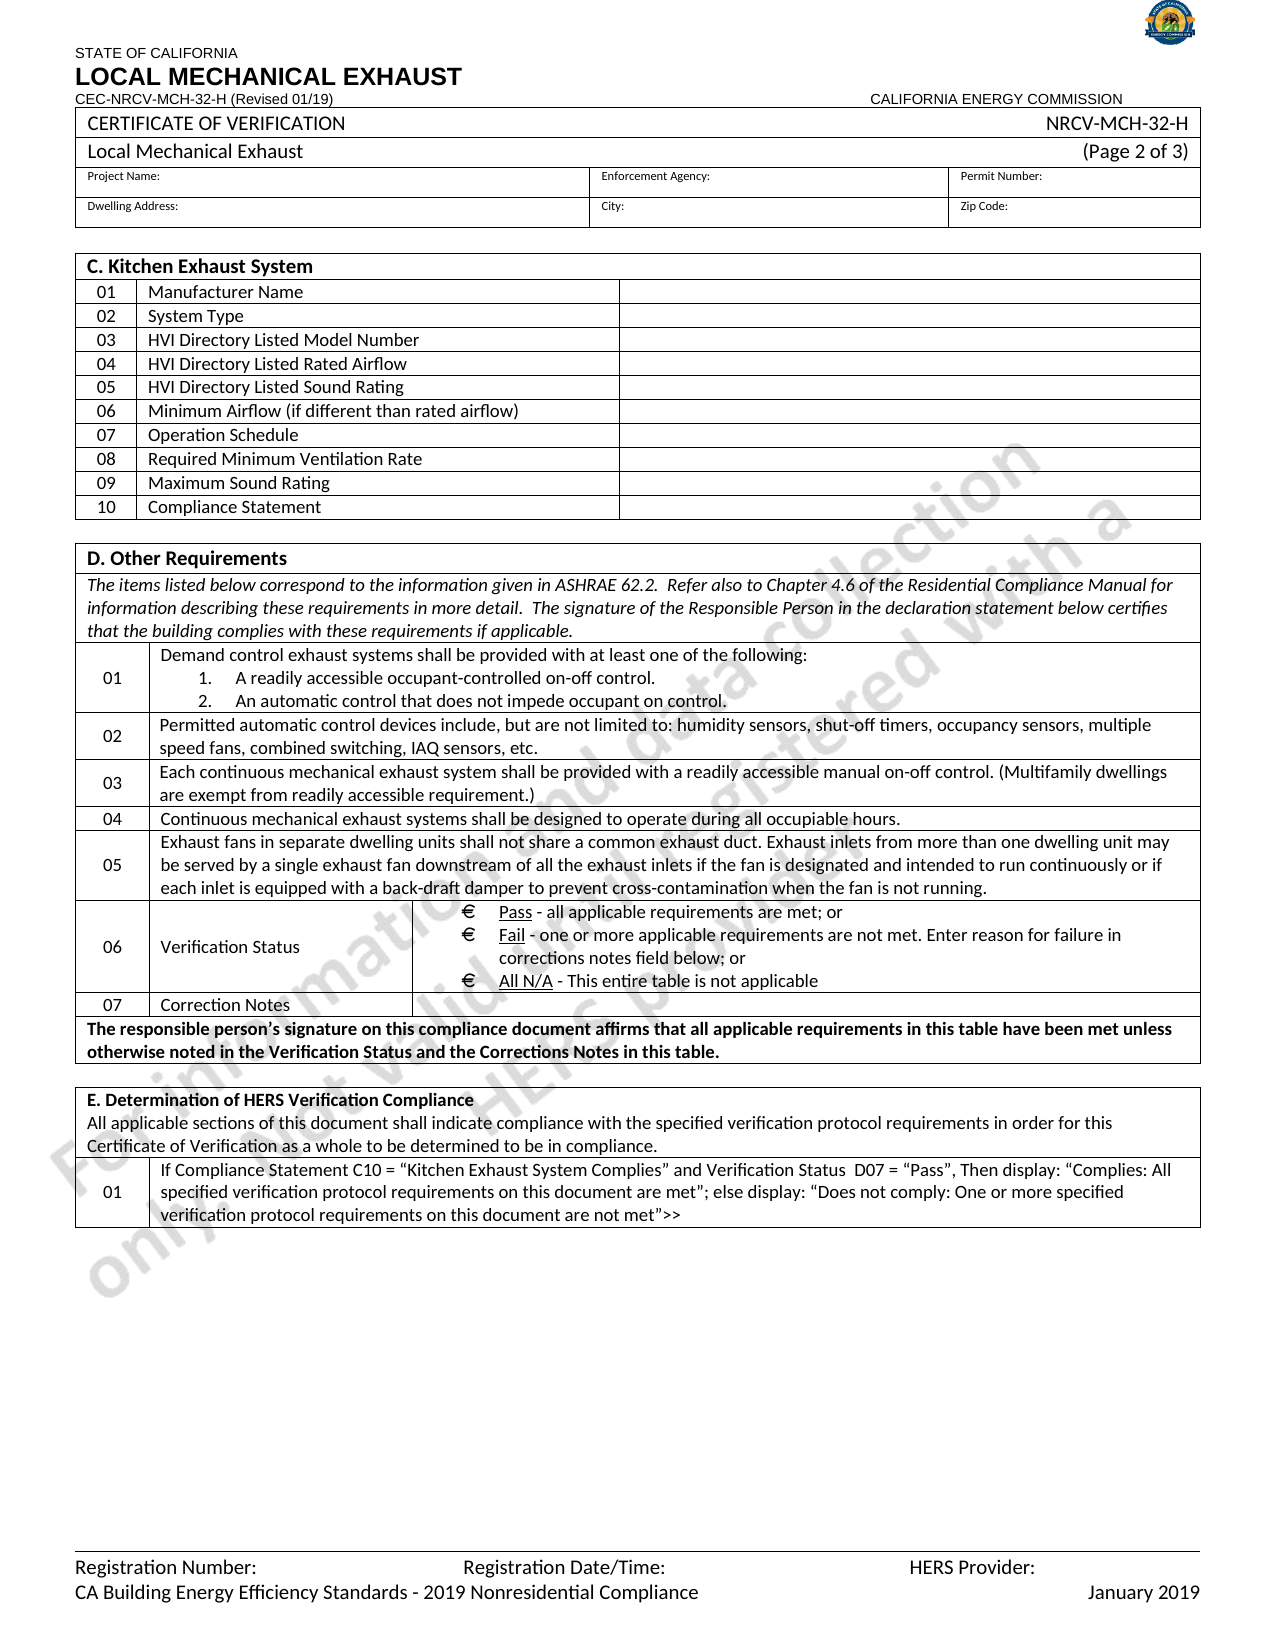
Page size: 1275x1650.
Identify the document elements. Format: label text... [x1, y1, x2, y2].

picture [1144, 0, 1195, 45]
table_cell Maximum Sound Rating [137, 472, 619, 494]
table_cell 07 [76, 993, 149, 1016]
table_cell Compliance Statement [137, 496, 619, 518]
table_cell 02 [76, 304, 136, 327]
table_cell Continuous mechanical exhaust systems shall be designed to operate during all occupiable hours. [150, 807, 1200, 830]
table_cell [620, 352, 1200, 375]
table_cell System Type [137, 304, 619, 327]
table_cell [620, 328, 1200, 351]
table_cell Verification Status [150, 901, 412, 992]
table_cell [620, 280, 1200, 303]
table_cell 06 [76, 901, 149, 992]
table_cell Operation Schedule [137, 424, 619, 447]
table_cell 01 [76, 643, 149, 712]
table_cell 05 [76, 376, 136, 399]
table_cell 04 [76, 807, 149, 830]
table_cell [620, 304, 1200, 327]
table_cell 02 [76, 713, 149, 759]
table_cell 01 [76, 280, 136, 303]
table_header D. Other Requirements [76, 544, 1200, 572]
table_cell 09 [76, 472, 136, 494]
table_cell 05 [76, 831, 149, 899]
table_cell 07 [76, 424, 136, 447]
table_header C. Kitchen Exhaust System [76, 254, 1200, 279]
table_cell 04 [76, 352, 136, 375]
table_cell Pass - all applicable requirements are met; or Fail - one or more applicable requirements are not met. Enter reason for failure in corrections notes field below; or All N/A - This entire table is not applicable [413, 901, 1200, 992]
table_cell Minimum Airflow (if different than rated airflow) [137, 400, 619, 423]
table_cell Permitted automatic control devices include, but are not limited to: humidity sensors, shut-off timers, occupancy sensors, multiple speed fans, combined switching, IAQ sensors, etc. [150, 713, 1200, 759]
table_cell If Compliance Statement C10 = “Kitchen Exhaust System Complies” and Verification Status D07 = “Pass”, Then display: “Complies: All specified verification protocol requirements on this document are met”; else display: “Does not comply: One or more specified verification protocol requirements on this document are not met”>> [150, 1158, 1200, 1227]
table_cell The items listed below correspond to the information given in ASHRAE 62.2. Refer also to Chapter 4.6 of the Residential Compliance Manual for information describing these requirements in more detail. The signature of the Responsible Person in the declaration statement below certifies that the building complies with these requirements if applicable. [76, 574, 1200, 642]
table_cell 06 [76, 400, 136, 423]
table_cell 01 [76, 1158, 149, 1227]
table_cell 03 [76, 328, 136, 351]
table_cell Demand control exhaust systems shall be provided with at least one of the following: A readily accessible occupant-controlled on-off control. An automatic control that does not impede occupant on control. [150, 643, 1200, 712]
table_cell [620, 376, 1200, 399]
table_cell 03 [76, 760, 149, 806]
table_cell HVI Directory Listed Rated Airflow [137, 352, 619, 375]
table_cell [620, 496, 1200, 518]
table_cell [620, 472, 1200, 494]
table_cell Manufacturer Name [137, 280, 619, 303]
table_cell Required Minimum Ventilation Rate [137, 448, 619, 471]
table_cell The responsible person’s signature on this compliance document affirms that all applicable requirements in this table have been met unless otherwise noted in the Verification Status and the Corrections Notes in this table. [76, 1017, 1200, 1063]
table_cell [620, 424, 1200, 447]
table_cell Correction Notes [150, 993, 412, 1016]
table_cell HVI Directory Listed Model Number [137, 328, 619, 351]
table_cell [620, 448, 1200, 471]
table_cell [620, 400, 1200, 423]
table_cell Exhaust fans in separate dwelling units shall not share a common exhaust duct. Exhaust inlets from more than one dwelling unit may be served by a single exhaust fan downstream of all the exhaust inlets if the fan is designated and intended to run continuously or if each inlet is equipped with a back-draft damper to prevent cross-contamination when the fan is not running. [150, 831, 1200, 899]
table_cell Each continuous mechanical exhaust system shall be provided with a readily accessible manual on-off control. (Multifamily dwellings are exempt from readily accessible requirement.) [150, 760, 1200, 806]
table_cell 10 [76, 496, 136, 518]
table_cell 08 [76, 448, 136, 471]
table_header E. Determination of HERS Verification Compliance All applicable sections of this document shall indicate compliance with the specified verification protocol requirements in order for this Certificate of Verification as a whole to be determined to be in compliance. [76, 1088, 1200, 1157]
table_cell [413, 993, 1200, 1016]
table_cell HVI Directory Listed Sound Rating [137, 376, 619, 399]
